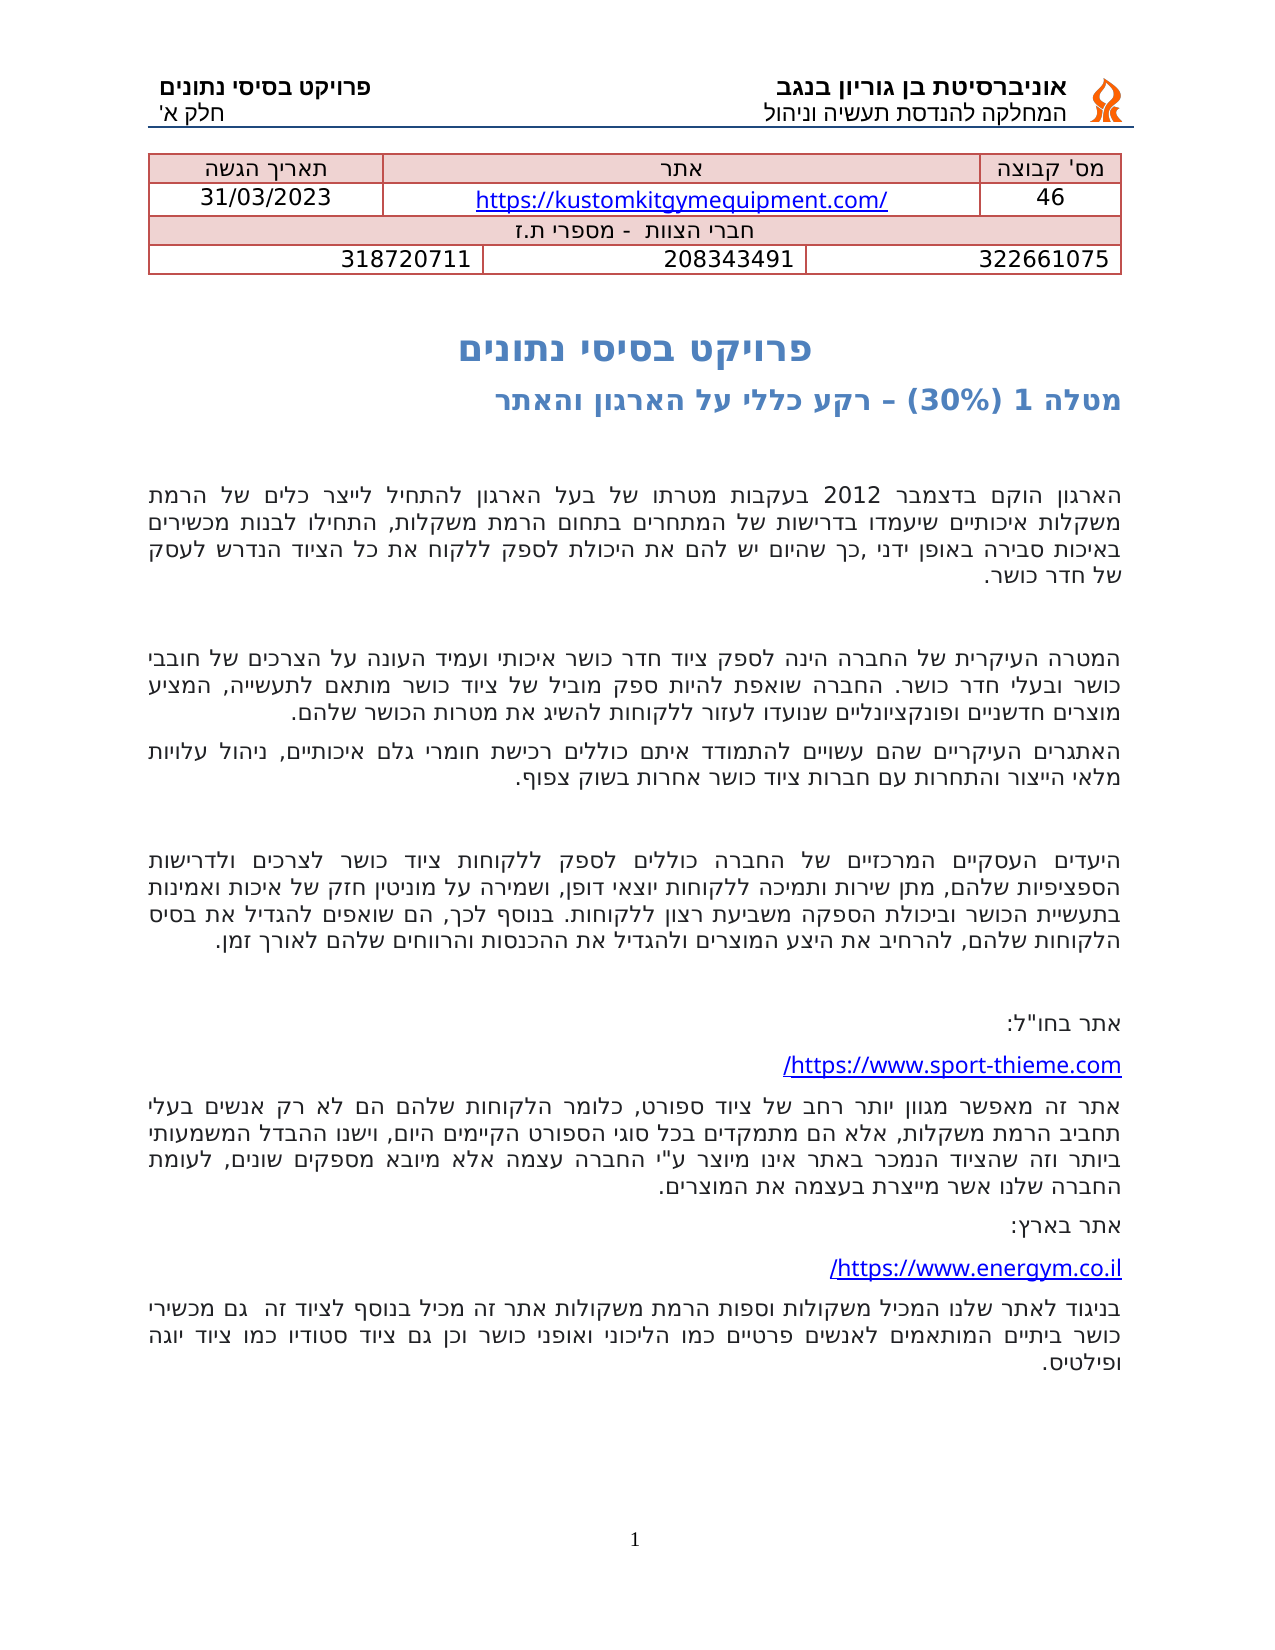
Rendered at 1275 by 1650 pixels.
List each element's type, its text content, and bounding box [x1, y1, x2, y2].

table_cell 322661075 [807, 246, 1120, 272]
table_cell 31/03/2023 [150, 184, 382, 215]
text הארגון הוקם בדצמבר 2012 בעקבות מטרתו של בעל הארגון להתחיל לייצר כלים של הרמת משקלות איכותיים שיעמדו בדרישות של המתחרים בתחום הרמת משקלות, התחילו לבנות מכשירים באיכות סבירה באופן ידני ,כך שהיום יש להם את היכולת לספק ללקוח את כל הציוד הנדרש לעסק של חדר כושר. [148, 482, 1122, 589]
text אתר זה מאפשר מגוון יותר רחב של ציוד ספורט, כלומר הלקוחות שלהם הם לא רק אנשים בעלי תחביב הרמת משקלות, אלא הם מתמקדים בכל סוגי הספורט הקיימים היום, וישנו ההבדל המשמעותי ביותר וזה שהציוד הנמכר באתר אינו מיוצר ע"י החברה עצמה אלא מיובא מספקים שונים, לעומת החברה שלנו אשר מייצרת בעצמה את המוצרים. [148, 1093, 1122, 1200]
subtitle מטלה 1 (30%) – רקע כללי על הארגון והאתר [148, 383, 1122, 417]
table_header תאריך הגשה [150, 155, 382, 182]
table_header אתר [384, 155, 979, 182]
text האתגרים העיקריים שהם עשויים להתמודד איתם כוללים רכישת חומרי גלם איכותיים, ניהול עלויות מלאי הייצור והתחרות עם חברות ציוד כושר אחרות בשוק צפוף. [148, 738, 1122, 791]
table_cell 208343491 [484, 246, 805, 272]
text https://www.energym.co.il/ [148, 1252, 1122, 1283]
text המטרה העיקרית של החברה הינה לספק ציוד חדר כושר איכותי ועמיד העונה על הצרכים של חובבי כושר ובעלי חדר כושר. החברה שואפת להיות ספק מוביל של ציוד כושר מותאם לתעשייה, המציע מוצרים חדשניים ופונקציונליים שנועדו לעזור ללקוחות להשיג את מטרות הכושר שלהם. [148, 645, 1122, 725]
text היעדים העסקיים המרכזיים של החברה כוללים לספק ללקוחות ציוד כושר לצרכים ולדרישות הספציפיות שלהם, מתן שירות ותמיכה ללקוחות יוצאי דופן, ושמירה על מוניטין חזק של איכות ואמינות בתעשיית הכושר וביכולת הספקה משביעת רצון ללקוחות. בנוסף לכך, הם שואפים להגדיל את בסיס הלקוחות שלהם, להרחיב את היצע המוצרים ולהגדיל את ההכנסות והרווחים שלהם לאורך זמן. [148, 847, 1122, 954]
table_cell 46 [981, 184, 1120, 215]
table_cell חברי הצוות - מספרי ת.ז [150, 217, 1120, 244]
text אתר בארץ: [148, 1212, 1122, 1239]
text https://www.sport-thieme.com/ [148, 1049, 1122, 1081]
table_cell 318720711 [150, 246, 482, 272]
subtitle פרויקט בסיסי נתונים [148, 327, 1122, 370]
table_header מס' קבוצה [981, 155, 1120, 182]
table_cell https://kustomkitgymequipment.com/ [384, 184, 979, 215]
text אתר בחו"ל: [148, 1010, 1122, 1037]
text בניגוד לאתר שלנו המכיל משקולות וספות הרמת משקולות אתר זה מכיל בנוסף לציוד זה גם מכשירי כושר ביתיים המותאמים לאנשים פרטיים כמו הליכוני ואופני כושר וכן גם ציוד סטודיו כמו ציוד יוגה ופילטיס. [148, 1295, 1122, 1375]
